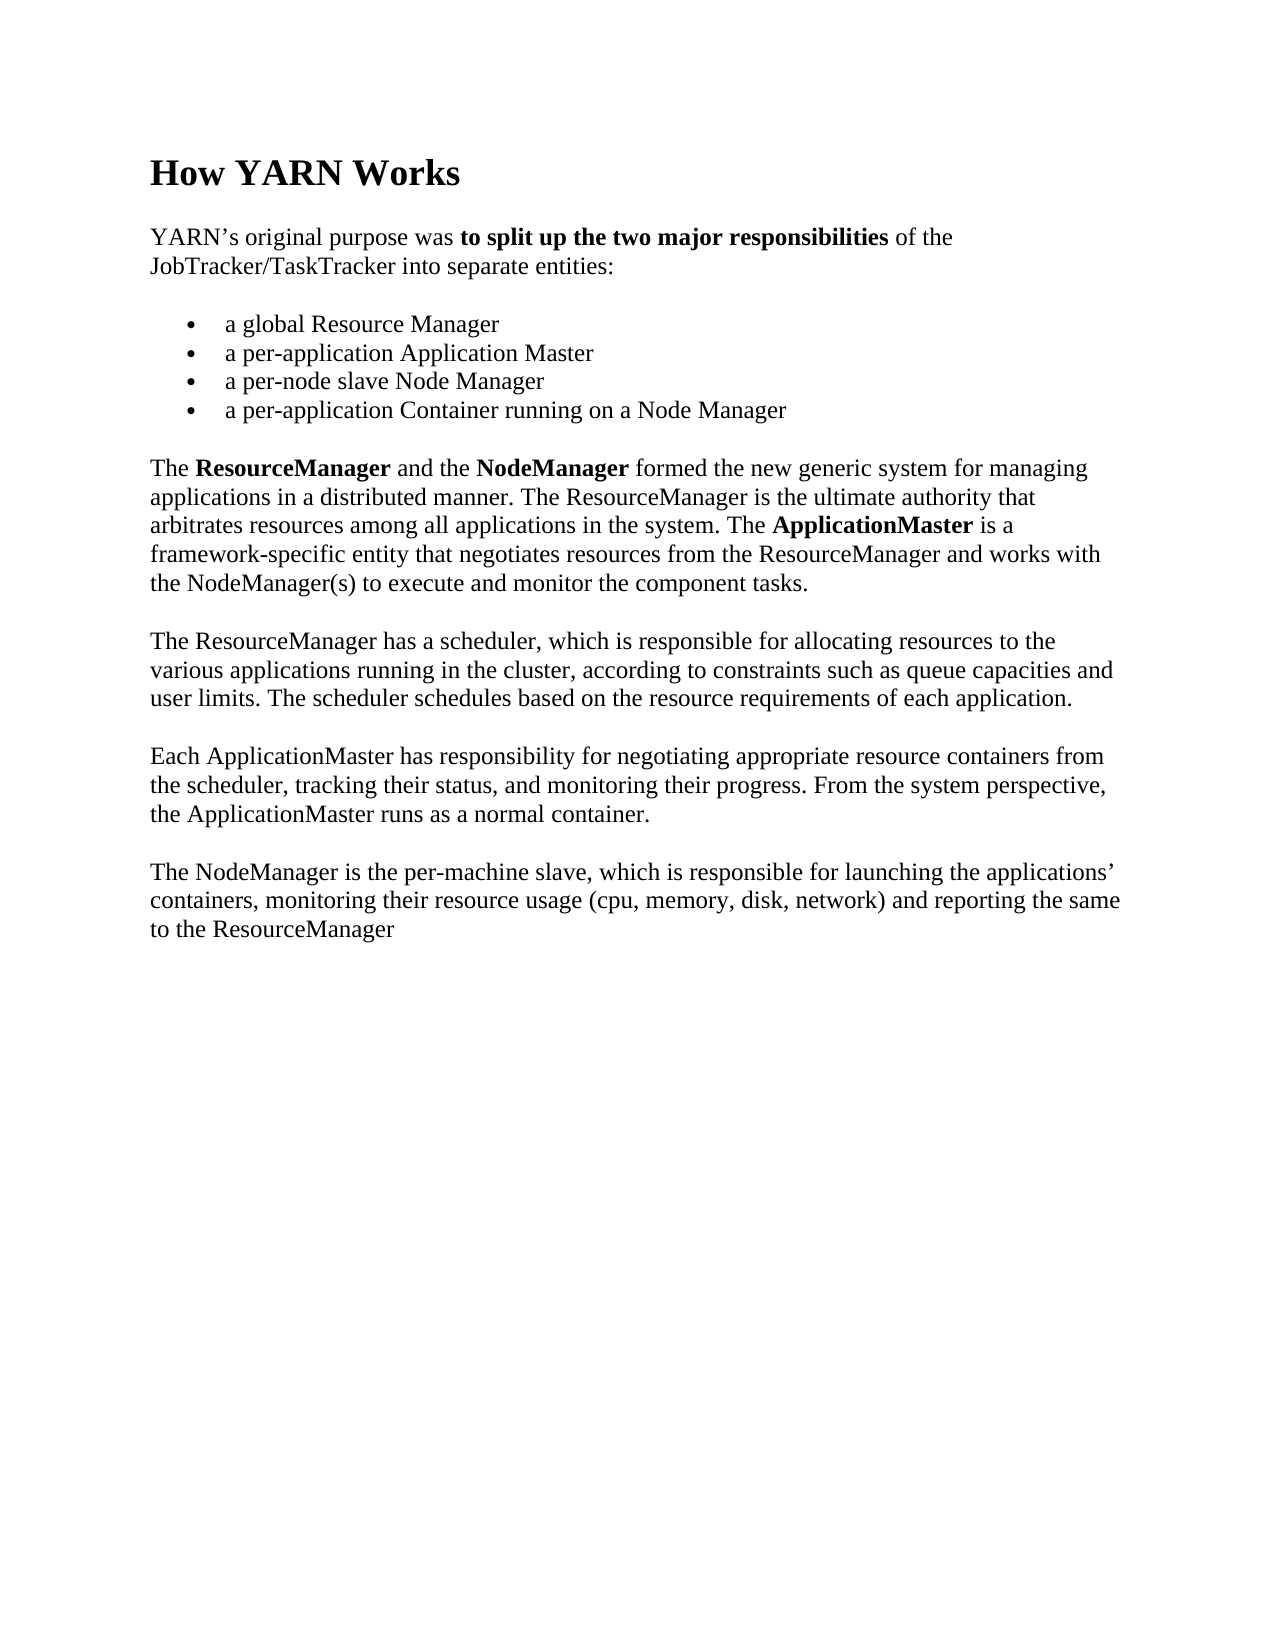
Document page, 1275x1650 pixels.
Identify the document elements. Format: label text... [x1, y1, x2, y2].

list a global Resource Manager [187, 309, 1125, 338]
text YARN’s original purpose was to split up the two major responsibilities of the JobTracker/TaskTracker into separate entities: [150, 222, 1125, 280]
list a per-application Container running on a Node Manager [187, 395, 1125, 424]
text How YARN Works [150, 150, 1125, 193]
text The ResourceManager and the NodeManager formed the new generic system for managing applications in a distributed manner. The ResourceManager is the ultimate authority that arbitrates resources among all applications in the system. The ApplicationMaster is a framework-specific entity that negotiates resources from the ResourceManager and works with the NodeManager(s) to execute and monitor the component tasks. [150, 453, 1125, 597]
list a per-application Application Master [187, 338, 1125, 366]
list a per-node slave Node Manager [187, 366, 1125, 395]
text The ResourceManager has a scheduler, which is responsible for allocating resources to the various applications running in the cluster, according to constraints such as queue capacities and user limits. The scheduler schedules based on the resource requirements of each application. [150, 626, 1125, 712]
text Each ApplicationMaster has responsibility for negotiating appropriate resource containers from the scheduler, tracking their status, and monitoring their progress. From the system perspective, the ApplicationMaster runs as a normal container. [150, 741, 1125, 828]
text The NodeManager is the per-machine slave, which is responsible for launching the applications’ containers, monitoring their resource usage (cpu, memory, disk, network) and reporting the same to the ResourceManager [150, 857, 1125, 943]
